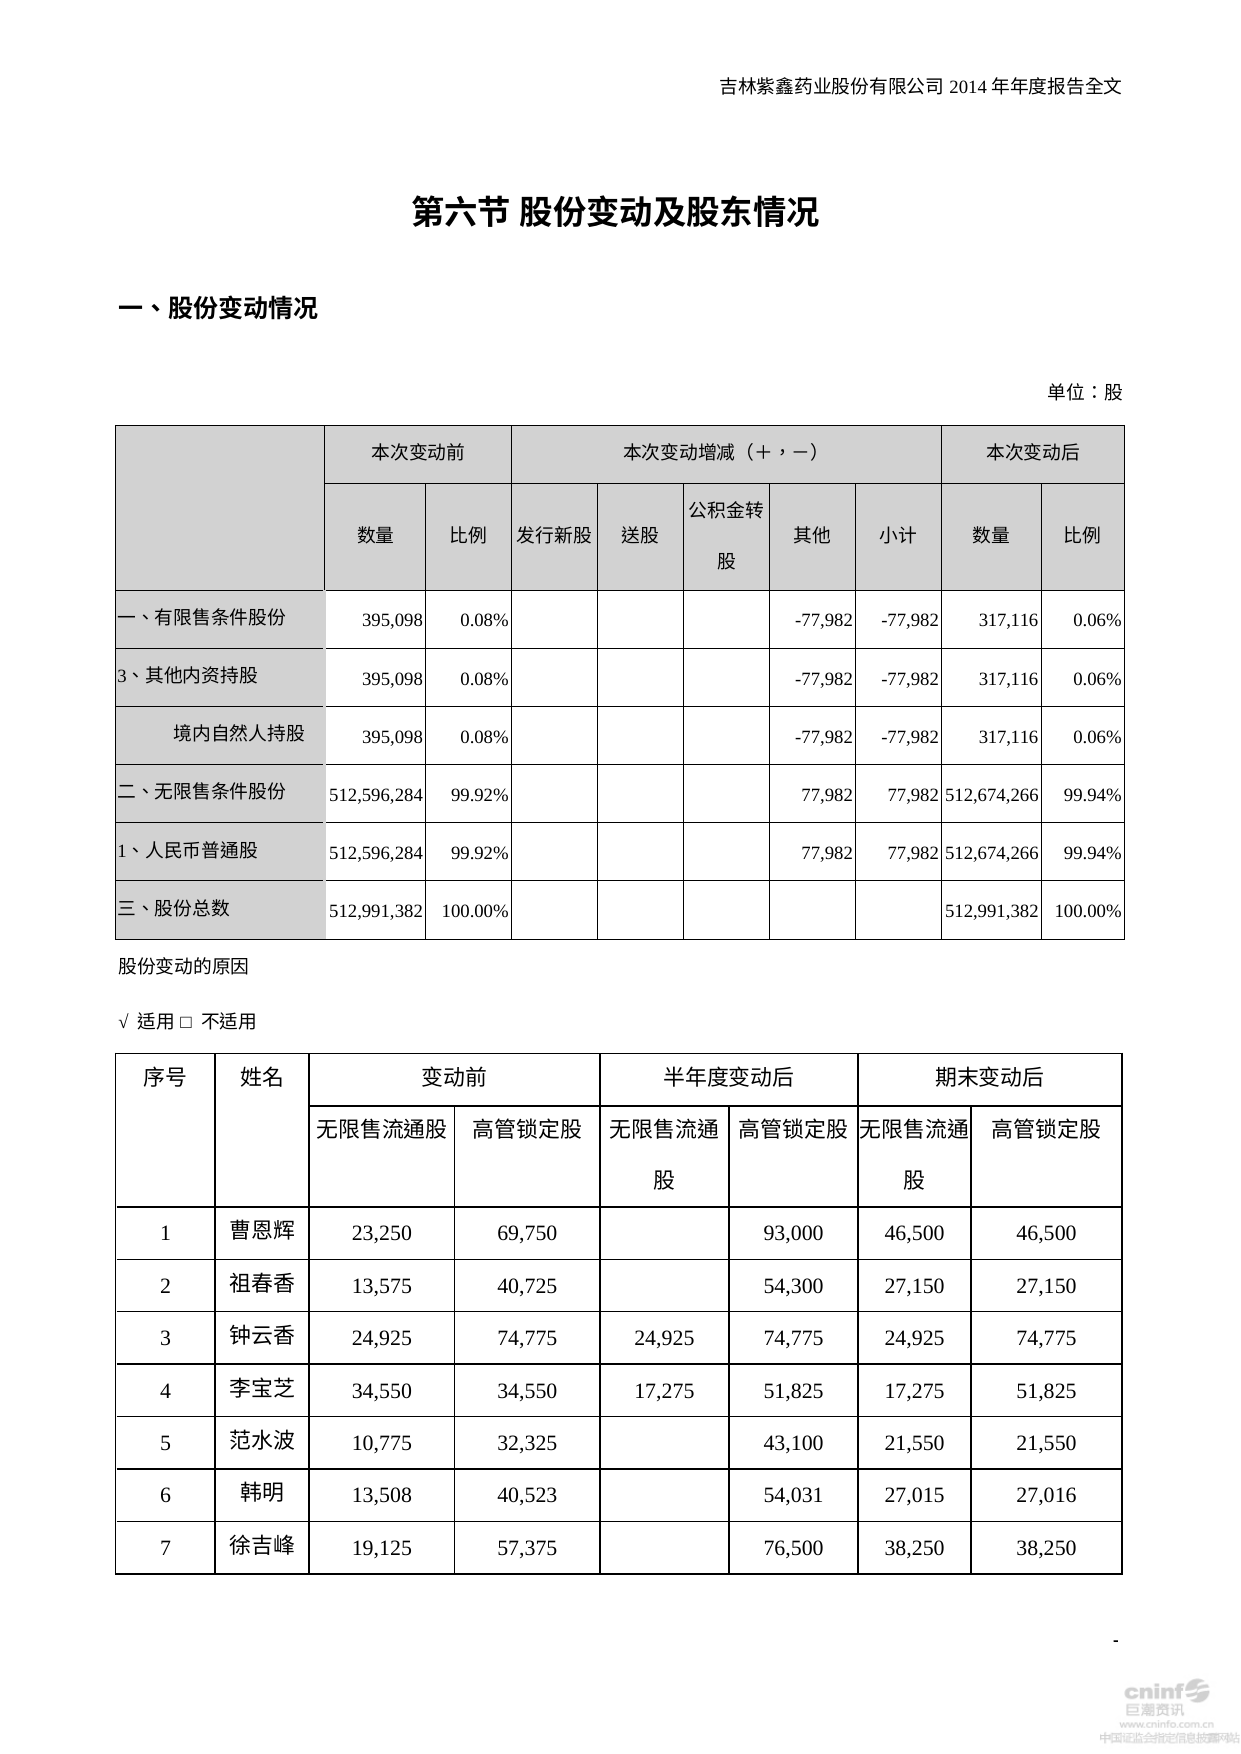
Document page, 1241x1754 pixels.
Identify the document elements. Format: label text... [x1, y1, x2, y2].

subtitle 第六节 股份变动及股东情况 [411, 189, 1240, 234]
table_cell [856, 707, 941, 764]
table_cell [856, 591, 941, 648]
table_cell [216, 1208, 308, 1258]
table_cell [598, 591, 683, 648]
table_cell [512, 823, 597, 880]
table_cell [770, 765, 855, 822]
text √ 适用 □ 不适用 [118, 1008, 1240, 1034]
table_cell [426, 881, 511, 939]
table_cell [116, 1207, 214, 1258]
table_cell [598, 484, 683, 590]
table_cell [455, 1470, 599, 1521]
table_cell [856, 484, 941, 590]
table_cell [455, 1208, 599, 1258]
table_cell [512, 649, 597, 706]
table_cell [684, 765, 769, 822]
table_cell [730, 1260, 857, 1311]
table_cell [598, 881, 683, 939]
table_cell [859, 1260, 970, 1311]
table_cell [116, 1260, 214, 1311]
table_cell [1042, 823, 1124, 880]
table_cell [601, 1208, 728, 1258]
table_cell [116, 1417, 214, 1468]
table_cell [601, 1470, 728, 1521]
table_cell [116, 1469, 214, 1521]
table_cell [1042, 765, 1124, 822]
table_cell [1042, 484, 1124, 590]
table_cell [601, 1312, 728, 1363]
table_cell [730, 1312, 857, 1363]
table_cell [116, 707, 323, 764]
picture [1099, 1673, 1241, 1754]
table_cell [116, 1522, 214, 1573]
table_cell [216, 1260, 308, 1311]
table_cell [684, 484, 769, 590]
text 股份变动的原因 [118, 953, 1240, 979]
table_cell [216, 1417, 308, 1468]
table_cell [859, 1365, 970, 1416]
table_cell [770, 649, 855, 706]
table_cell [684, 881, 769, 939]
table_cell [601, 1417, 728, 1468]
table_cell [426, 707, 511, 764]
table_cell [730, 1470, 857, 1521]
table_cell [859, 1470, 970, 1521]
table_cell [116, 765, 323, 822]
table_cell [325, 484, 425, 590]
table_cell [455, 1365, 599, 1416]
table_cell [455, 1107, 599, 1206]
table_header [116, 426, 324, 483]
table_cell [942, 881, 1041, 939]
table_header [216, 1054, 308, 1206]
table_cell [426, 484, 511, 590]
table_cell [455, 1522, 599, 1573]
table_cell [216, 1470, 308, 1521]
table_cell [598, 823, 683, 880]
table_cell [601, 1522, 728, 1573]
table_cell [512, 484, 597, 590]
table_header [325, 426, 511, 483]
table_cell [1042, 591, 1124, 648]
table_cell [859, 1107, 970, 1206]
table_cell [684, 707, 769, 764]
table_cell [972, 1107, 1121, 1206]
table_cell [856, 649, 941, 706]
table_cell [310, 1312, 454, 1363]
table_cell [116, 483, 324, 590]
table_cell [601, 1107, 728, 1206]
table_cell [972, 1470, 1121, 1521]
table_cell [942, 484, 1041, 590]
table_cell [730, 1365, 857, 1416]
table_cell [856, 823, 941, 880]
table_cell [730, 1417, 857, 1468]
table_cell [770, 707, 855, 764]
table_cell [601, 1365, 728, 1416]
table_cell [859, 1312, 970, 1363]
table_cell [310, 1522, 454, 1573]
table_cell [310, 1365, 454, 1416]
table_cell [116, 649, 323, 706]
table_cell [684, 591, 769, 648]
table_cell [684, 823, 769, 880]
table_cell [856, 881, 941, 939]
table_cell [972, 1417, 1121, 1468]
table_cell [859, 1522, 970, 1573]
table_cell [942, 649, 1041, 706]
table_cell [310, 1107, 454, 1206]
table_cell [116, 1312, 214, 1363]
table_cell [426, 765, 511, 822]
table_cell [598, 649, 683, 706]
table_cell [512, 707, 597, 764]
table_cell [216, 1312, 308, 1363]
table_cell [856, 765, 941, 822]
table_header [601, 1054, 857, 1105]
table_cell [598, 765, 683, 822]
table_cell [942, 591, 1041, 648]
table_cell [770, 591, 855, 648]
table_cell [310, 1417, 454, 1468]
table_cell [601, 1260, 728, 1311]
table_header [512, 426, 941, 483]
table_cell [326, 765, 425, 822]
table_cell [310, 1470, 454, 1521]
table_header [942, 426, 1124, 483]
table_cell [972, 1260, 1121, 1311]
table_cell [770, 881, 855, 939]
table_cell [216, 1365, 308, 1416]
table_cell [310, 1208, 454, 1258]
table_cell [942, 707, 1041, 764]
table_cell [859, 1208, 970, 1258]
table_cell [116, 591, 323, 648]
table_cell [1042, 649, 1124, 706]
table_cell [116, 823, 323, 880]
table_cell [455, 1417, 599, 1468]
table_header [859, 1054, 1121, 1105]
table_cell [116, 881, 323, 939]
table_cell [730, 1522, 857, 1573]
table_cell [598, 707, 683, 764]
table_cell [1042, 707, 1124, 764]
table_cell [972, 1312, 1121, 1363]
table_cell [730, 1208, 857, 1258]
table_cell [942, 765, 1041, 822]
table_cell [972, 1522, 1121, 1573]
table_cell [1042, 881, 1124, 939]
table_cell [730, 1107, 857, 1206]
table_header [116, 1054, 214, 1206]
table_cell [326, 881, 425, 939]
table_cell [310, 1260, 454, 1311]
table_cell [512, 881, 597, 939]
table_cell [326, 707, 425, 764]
text 单位：股 [102, 379, 1122, 405]
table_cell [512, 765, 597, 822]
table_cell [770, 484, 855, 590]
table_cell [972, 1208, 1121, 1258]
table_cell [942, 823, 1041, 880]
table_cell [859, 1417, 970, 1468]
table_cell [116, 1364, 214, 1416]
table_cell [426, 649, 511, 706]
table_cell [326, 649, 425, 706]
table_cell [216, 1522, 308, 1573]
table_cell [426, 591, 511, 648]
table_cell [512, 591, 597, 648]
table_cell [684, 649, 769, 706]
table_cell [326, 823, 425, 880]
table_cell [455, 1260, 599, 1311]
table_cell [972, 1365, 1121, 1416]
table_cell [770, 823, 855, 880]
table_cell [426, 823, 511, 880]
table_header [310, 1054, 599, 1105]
subtitle 一、股份变动情况 [118, 291, 1240, 325]
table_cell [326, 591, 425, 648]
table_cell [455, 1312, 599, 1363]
